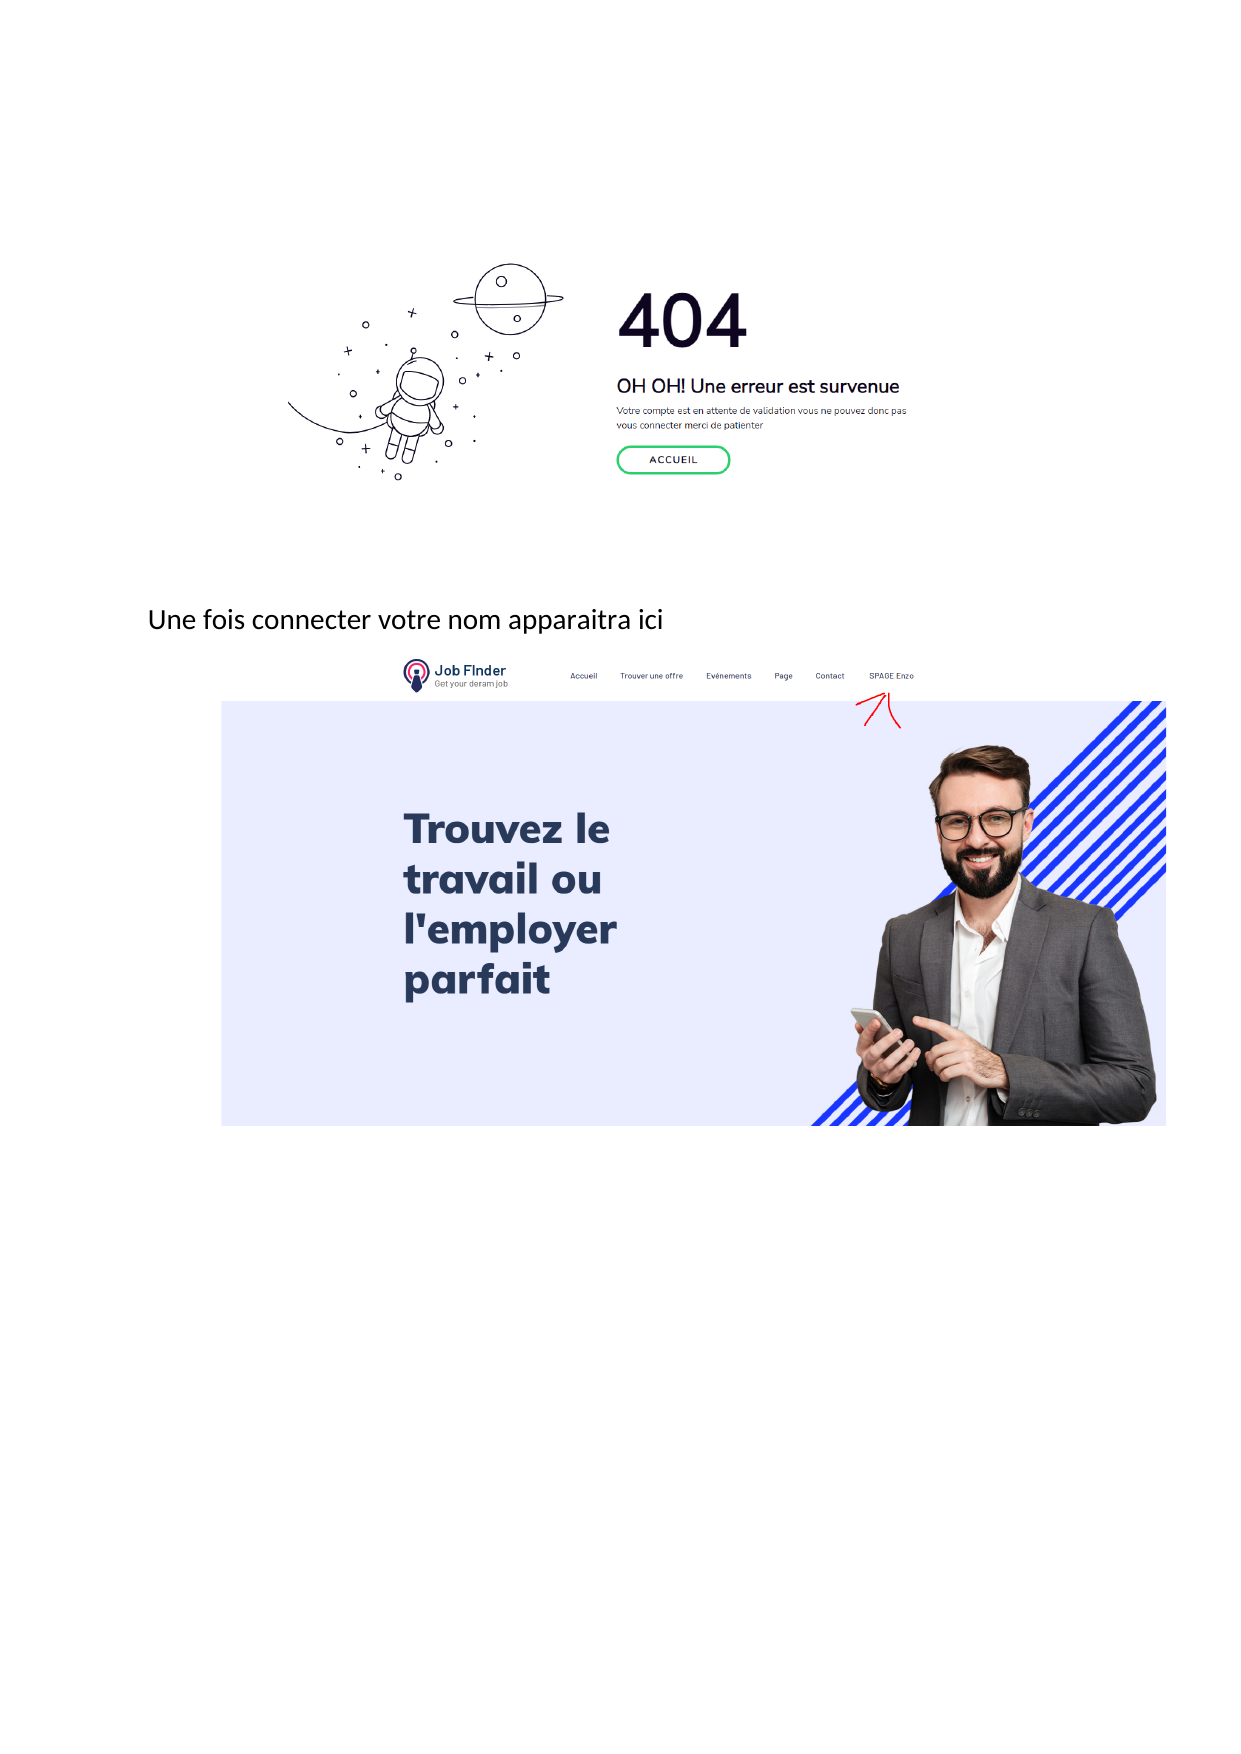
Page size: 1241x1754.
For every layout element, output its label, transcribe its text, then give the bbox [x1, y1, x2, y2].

text Une fois connecter votre nom apparaitra ici [148, 601, 1093, 637]
picture [147, 147, 1093, 583]
picture [221, 656, 1167, 1126]
